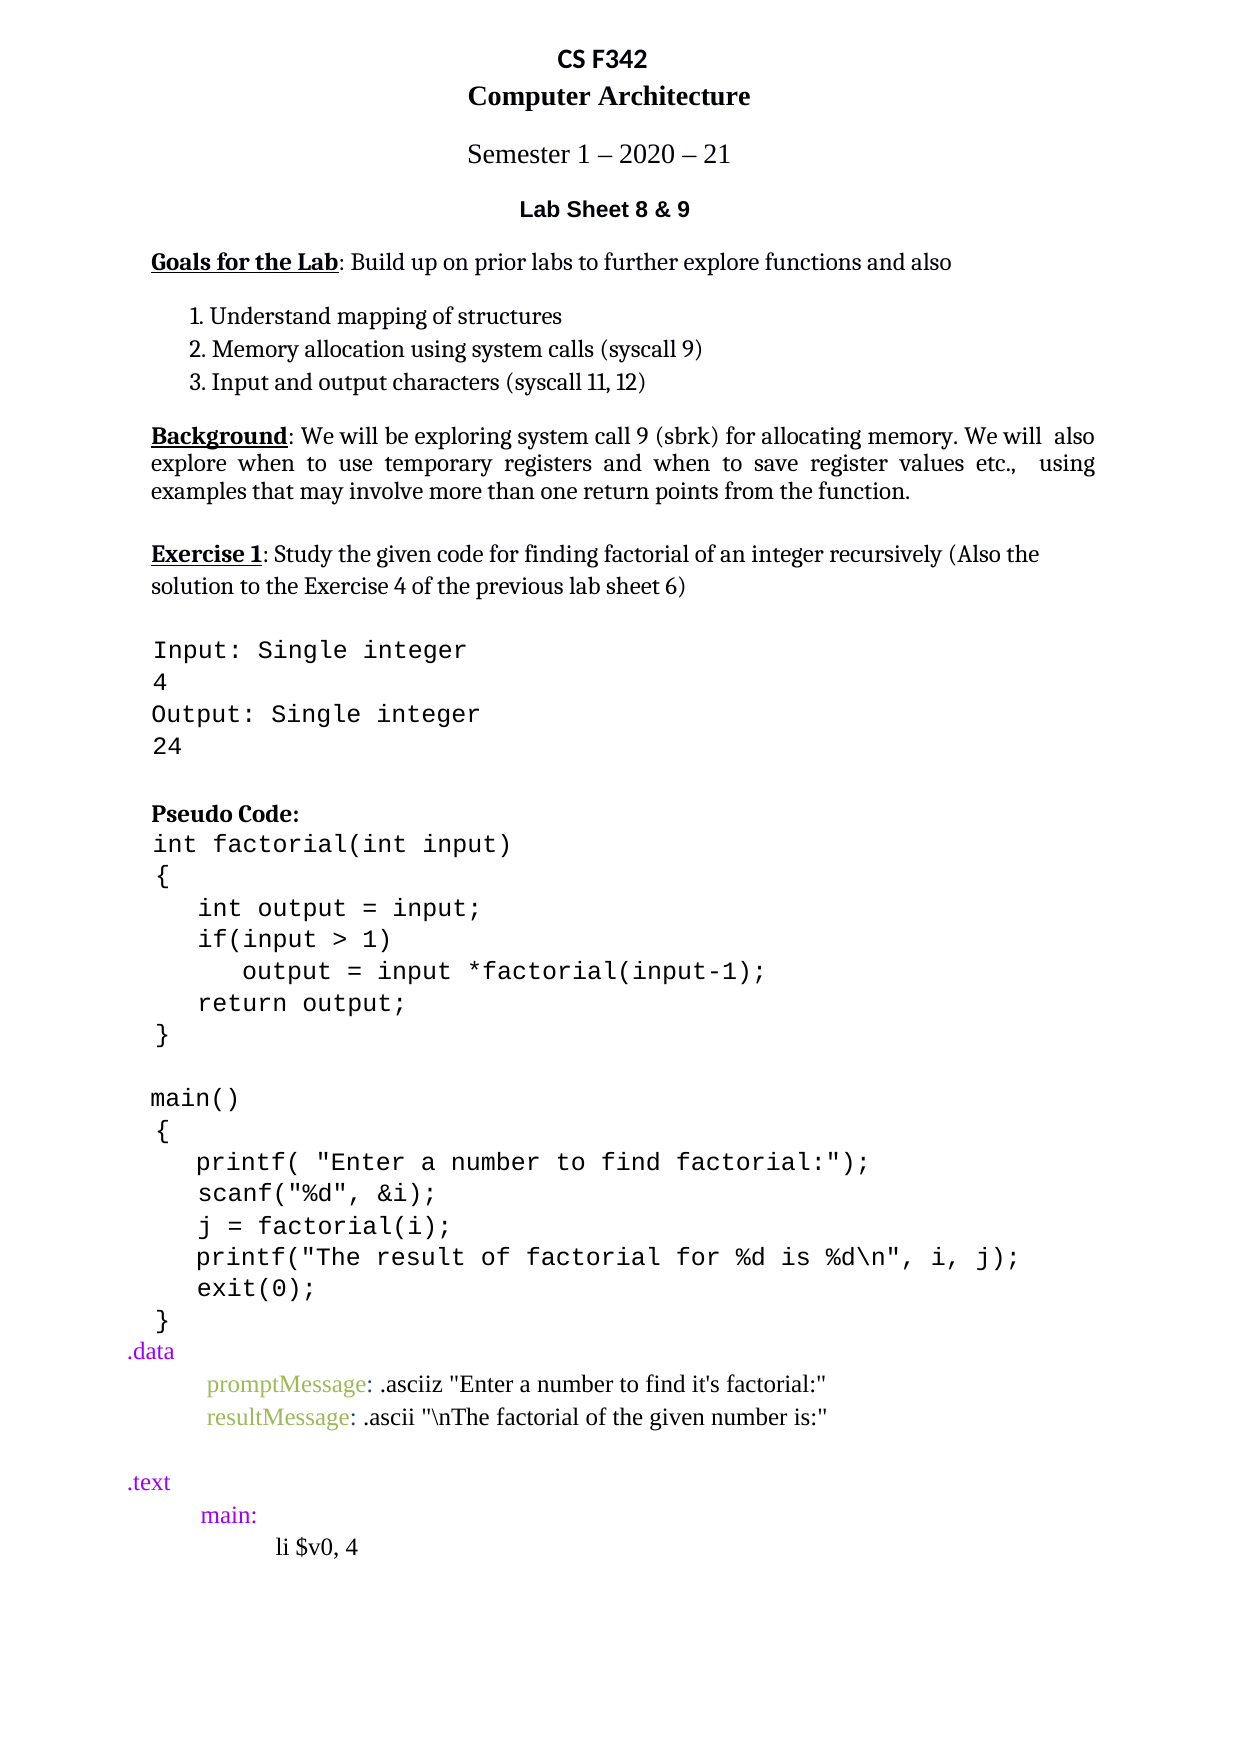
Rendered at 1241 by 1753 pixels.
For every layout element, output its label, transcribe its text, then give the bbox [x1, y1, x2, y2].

text return output; [197, 990, 1105, 1019]
text 3. Input and output characters (syscall 11, 12) [189, 368, 1105, 397]
text Pseudo Code: [151, 800, 1105, 829]
text Lab Sheet 8 & 9 [519, 196, 1105, 222]
text li $v0, 4 [275, 1532, 1105, 1561]
text 2. Memory allocation using system calls (syscall 9) [189, 334, 1105, 363]
text j = factorial(i); [197, 1213, 1105, 1242]
text { [155, 1117, 1105, 1146]
text main: [200, 1500, 1105, 1528]
text Exercise 1: Study the given code for finding factorial of an integer recursively (Also the solution to the Exercise 4 of the previous lab sheet 6) [151, 540, 1095, 601]
text .text [127, 1467, 1105, 1496]
text resultMessage: .ascii "\nThe factorial of the given number is:" [207, 1402, 1105, 1431]
text printf("The result of factorial for %d is %d\n", i, j); exit(0); [196, 1245, 1036, 1303]
text { [155, 863, 1105, 891]
text CS F342 [557, 41, 1105, 76]
text 24 [152, 734, 1105, 762]
text 1. Understand mapping of structures [190, 302, 1105, 330]
text output = input *factorial(input-1); [242, 959, 1105, 987]
text .data [127, 1336, 1105, 1365]
text Computer Architecture [113, 79, 1105, 112]
text main() [150, 1086, 1105, 1114]
text Semester 1 – 2020 – 21 [467, 137, 1105, 169]
text if(input > 1) [197, 927, 1105, 955]
text promptMessage: .asciiz "Enter a number to find it's factorial:" [207, 1369, 1105, 1398]
text 4 [152, 670, 1105, 698]
text printf( "Enter a number to find factorial:"); [196, 1149, 1105, 1178]
text Background: We will be exploring system call 9 (sbrk) for allocating memory. We will also explore when to use temporary registers and when to save register values etc., using examples that may involve more than one return points from the function. [151, 422, 1096, 506]
text Input: Single integer [153, 638, 1105, 666]
text Goals for the Lab: Build up on prior labs to further explore functions and also [151, 247, 1105, 276]
text } [155, 1022, 1105, 1050]
text scanf("%d", &i); [197, 1181, 1105, 1209]
text int factorial(int input) [152, 831, 1105, 860]
text Output: Single integer [151, 702, 1105, 730]
text int output = input; [197, 895, 1105, 923]
text } [155, 1308, 1105, 1336]
